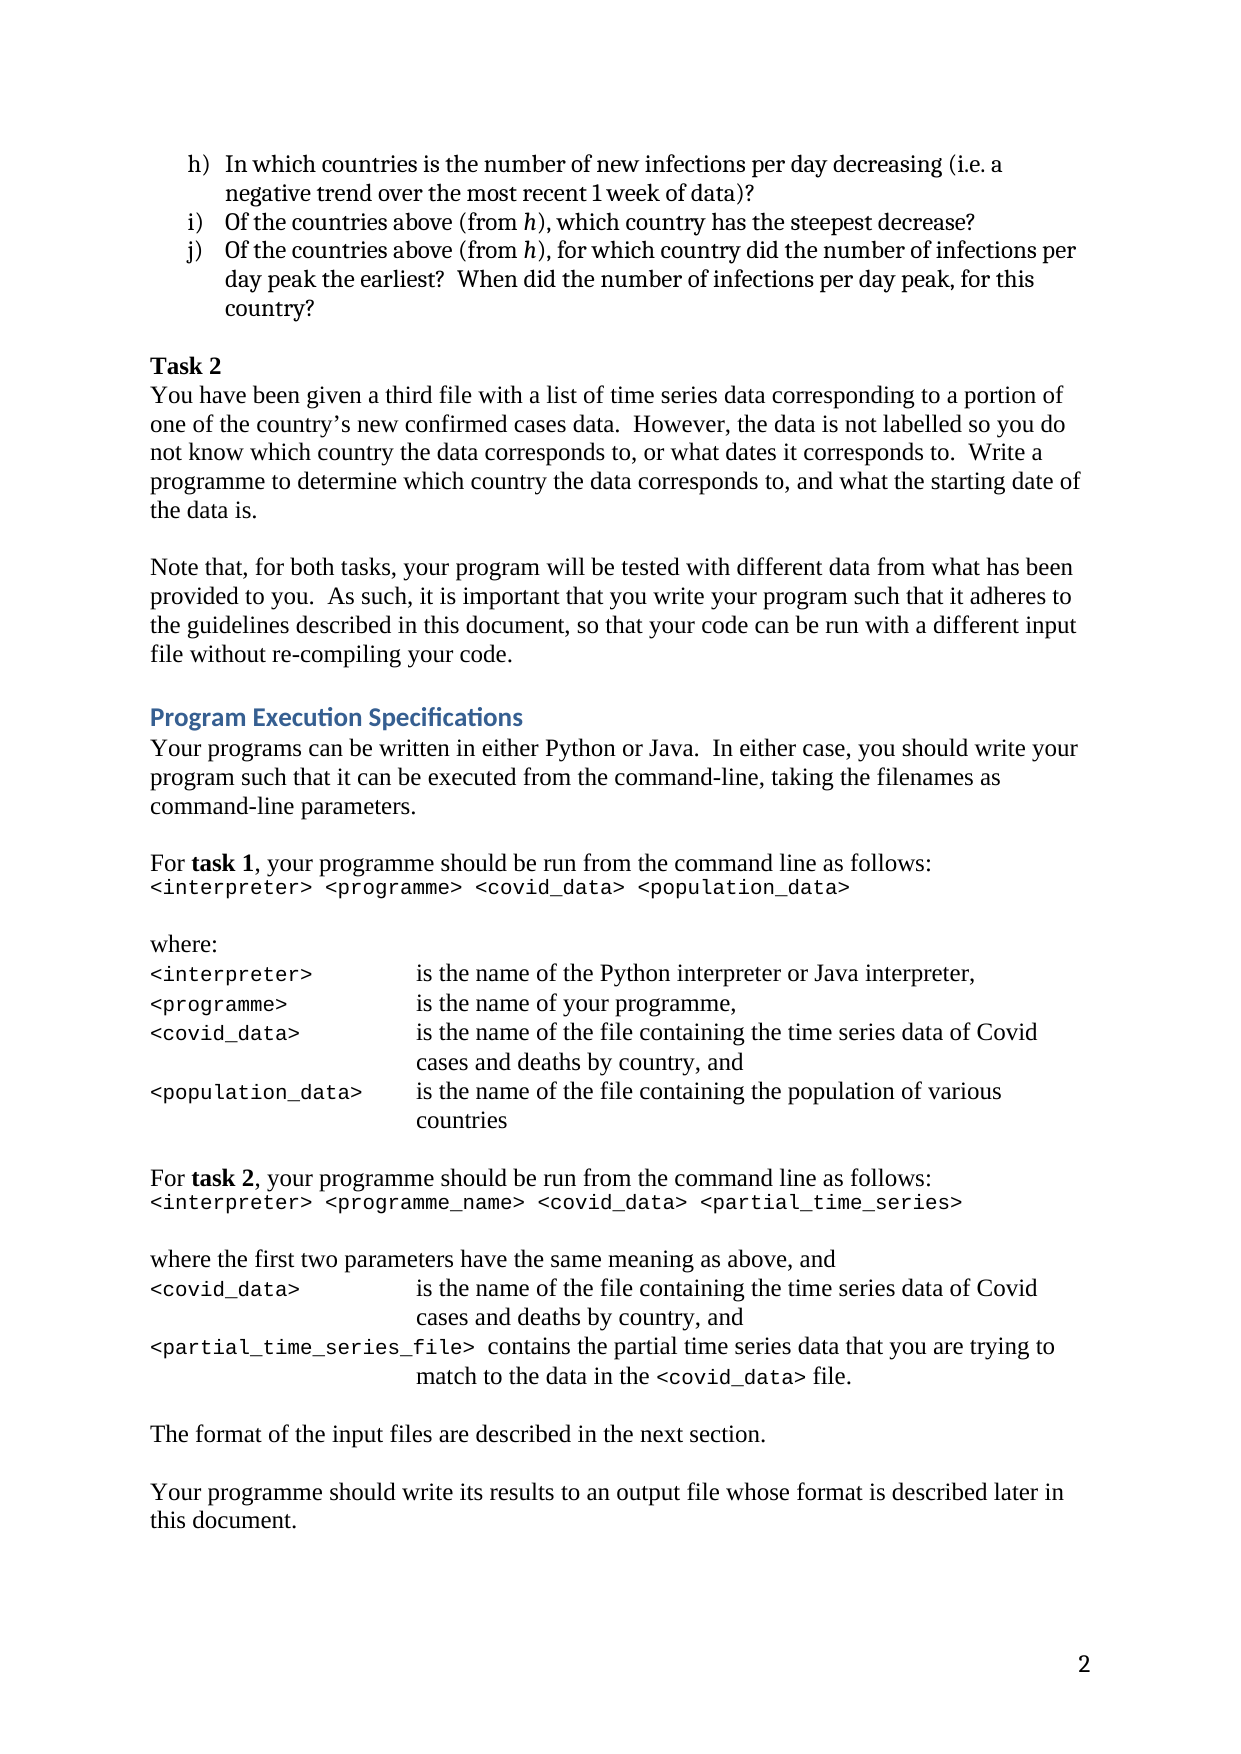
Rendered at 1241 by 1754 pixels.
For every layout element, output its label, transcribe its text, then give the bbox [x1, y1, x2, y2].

text You have been given a third file with a list of time series data corresponding to a portion of one of the country’s new confirmed cases data. However, the data is not labelled so you do not know which country the data corresponds to, or what dates it corresponds to. Write a programme to determine which country the data corresponds to, and what the starting date of the data is. [150, 380, 1090, 524]
text Your programme should write its results to an output file whose format is described later in this document. [150, 1477, 1090, 1534]
text <partial_time_series_file> contains the partial time series data that you are trying to match to the data in the <covid_data> file. [150, 1331, 1090, 1390]
text Note that, for both tasks, your program will be tested with different data from what has been provided to you. As such, it is important that you write your program such that it adheres to the guidelines described in this document, so that your code can be run with a different input file without re-compiling your code. [150, 552, 1090, 667]
text For task 1, your programme should be run from the command line as follows: [150, 848, 1090, 877]
list Of the countries above (from h), for which country did the number of infections per day peak the earliest? When did the number of infections per day peak, for this country? [187, 236, 1090, 322]
text <interpreter> <programme_name> <covid_data> <partial_time_series> [150, 1192, 1090, 1215]
text The format of the input files are described in the next section. [150, 1419, 1090, 1448]
text <covid_data> is the name of the file containing the time series data of Covid cases and deaths by country, and [150, 1017, 1090, 1076]
text <covid_data> is the name of the file containing the time series data of Covid cases and deaths by country, and [150, 1273, 1090, 1331]
text <interpreter> is the name of the Python interpreter or Java interpreter, [150, 958, 1090, 988]
text <programme> is the name of your programme, [150, 988, 1090, 1017]
list In which countries is the number of new infections per day decreasing (i.e. a negative trend over the most recent 1 week of data)? [187, 150, 1090, 207]
text Your programs can be written in either Python or Java. In either case, you should write your program such that it can be executed from the command-line, taking the filenames as command-line parameters. [150, 733, 1090, 820]
list Of the countries above (from h), which country has the steepest decrease? [187, 207, 1090, 236]
subtitle Program Execution Specifications [150, 700, 1090, 733]
text <population_data> is the name of the file containing the population of various countries [150, 1076, 1090, 1134]
text <interpreter> <programme> <covid_data> <population_data> [150, 877, 1090, 901]
text where: [150, 929, 1090, 958]
text Task 2 [150, 351, 1090, 380]
text where the first two parameters have the same meaning as above, and [150, 1244, 1090, 1273]
text For task 2, your programme should be run from the command line as follows: [150, 1163, 1090, 1192]
